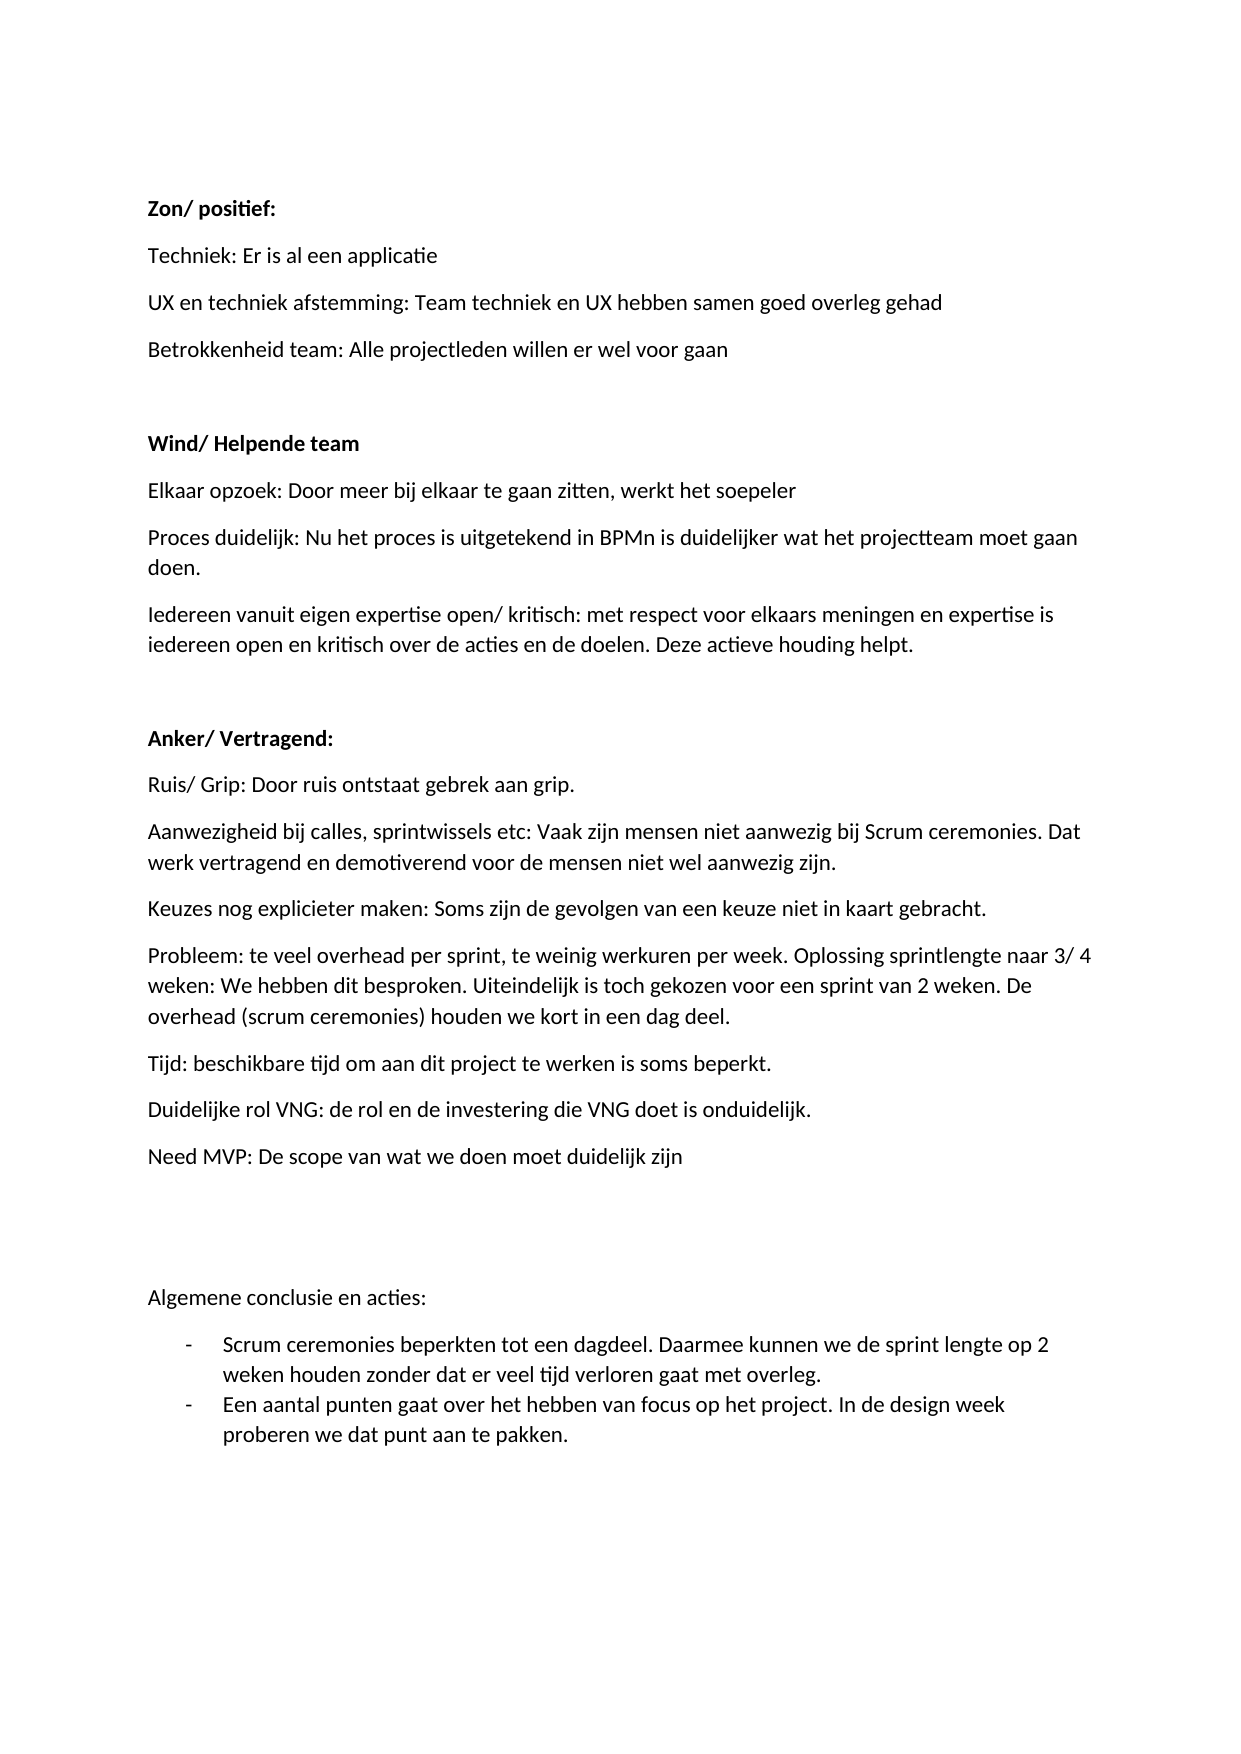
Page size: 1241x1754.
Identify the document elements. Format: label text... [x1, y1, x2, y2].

text Algemene conclusie en acties: [148, 1283, 1093, 1311]
list Een aantal punten gaat over het hebben van focus op het project. In de design week proberen we dat punt aan te pakken. [185, 1390, 1093, 1448]
text Need MVP: De scope van wat we doen moet duidelijk zijn [148, 1142, 1093, 1170]
text Ruis/ Grip: Door ruis ontstaat gebrek aan grip. [148, 771, 1093, 798]
text Wind/ Helpende team [148, 429, 1093, 457]
text Iedereen vanuit eigen expertise open/ kritisch: met respect voor elkaars meningen en expertise is iedereen open en kritisch over de acties en de doelen. Deze actieve houding helpt. [148, 600, 1093, 658]
text Techniek: Er is al een applicatie [148, 241, 1093, 269]
text Proces duidelijk: Nu het proces is uitgetekend in BPMn is duidelijker wat het projectteam moet gaan doen. [148, 523, 1093, 581]
text Anker/ Vertragend: [148, 724, 1093, 752]
text Elkaar opzoek: Door meer bij elkaar te gaan zitten, werkt het soepeler [148, 476, 1093, 504]
text Tijd: beschikbare tijd om aan dit project te werken is soms beperkt. [148, 1049, 1093, 1077]
text Zon/ positief: [148, 194, 1093, 222]
text Duidelijke rol VNG: de rol en de investering die VNG doet is onduidelijk. [148, 1096, 1093, 1123]
text UX en techniek afstemming: Team techniek en UX hebben samen goed overleg gehad [148, 288, 1093, 316]
text Keuzes nog explicieter maken: Soms zijn de gevolgen van een keuze niet in kaart gebracht. [148, 894, 1093, 922]
text Aanwezigheid bij calles, sprintwissels etc: Vaak zijn mensen niet aanwezig bij Scrum ceremonies. Dat werk vertragend en demotiverend voor de mensen niet wel aanwezig zijn. [148, 817, 1093, 876]
text Betrokkenheid team: Alle projectleden willen er wel voor gaan [148, 335, 1093, 363]
list Scrum ceremonies beperkten tot een dagdeel. Daarmee kunnen we de sprint lengte op 2 weken houden zonder dat er veel tijd verloren gaat met overleg. [185, 1330, 1093, 1388]
text Probleem: te veel overhead per sprint, te weinig werkuren per week. Oplossing sprintlengte naar 3/ 4 weken: We hebben dit besproken. Uiteindelijk is toch gekozen voor een sprint van 2 weken. De overhead (scrum ceremonies) houden we kort in een dag deel. [148, 941, 1093, 1030]
